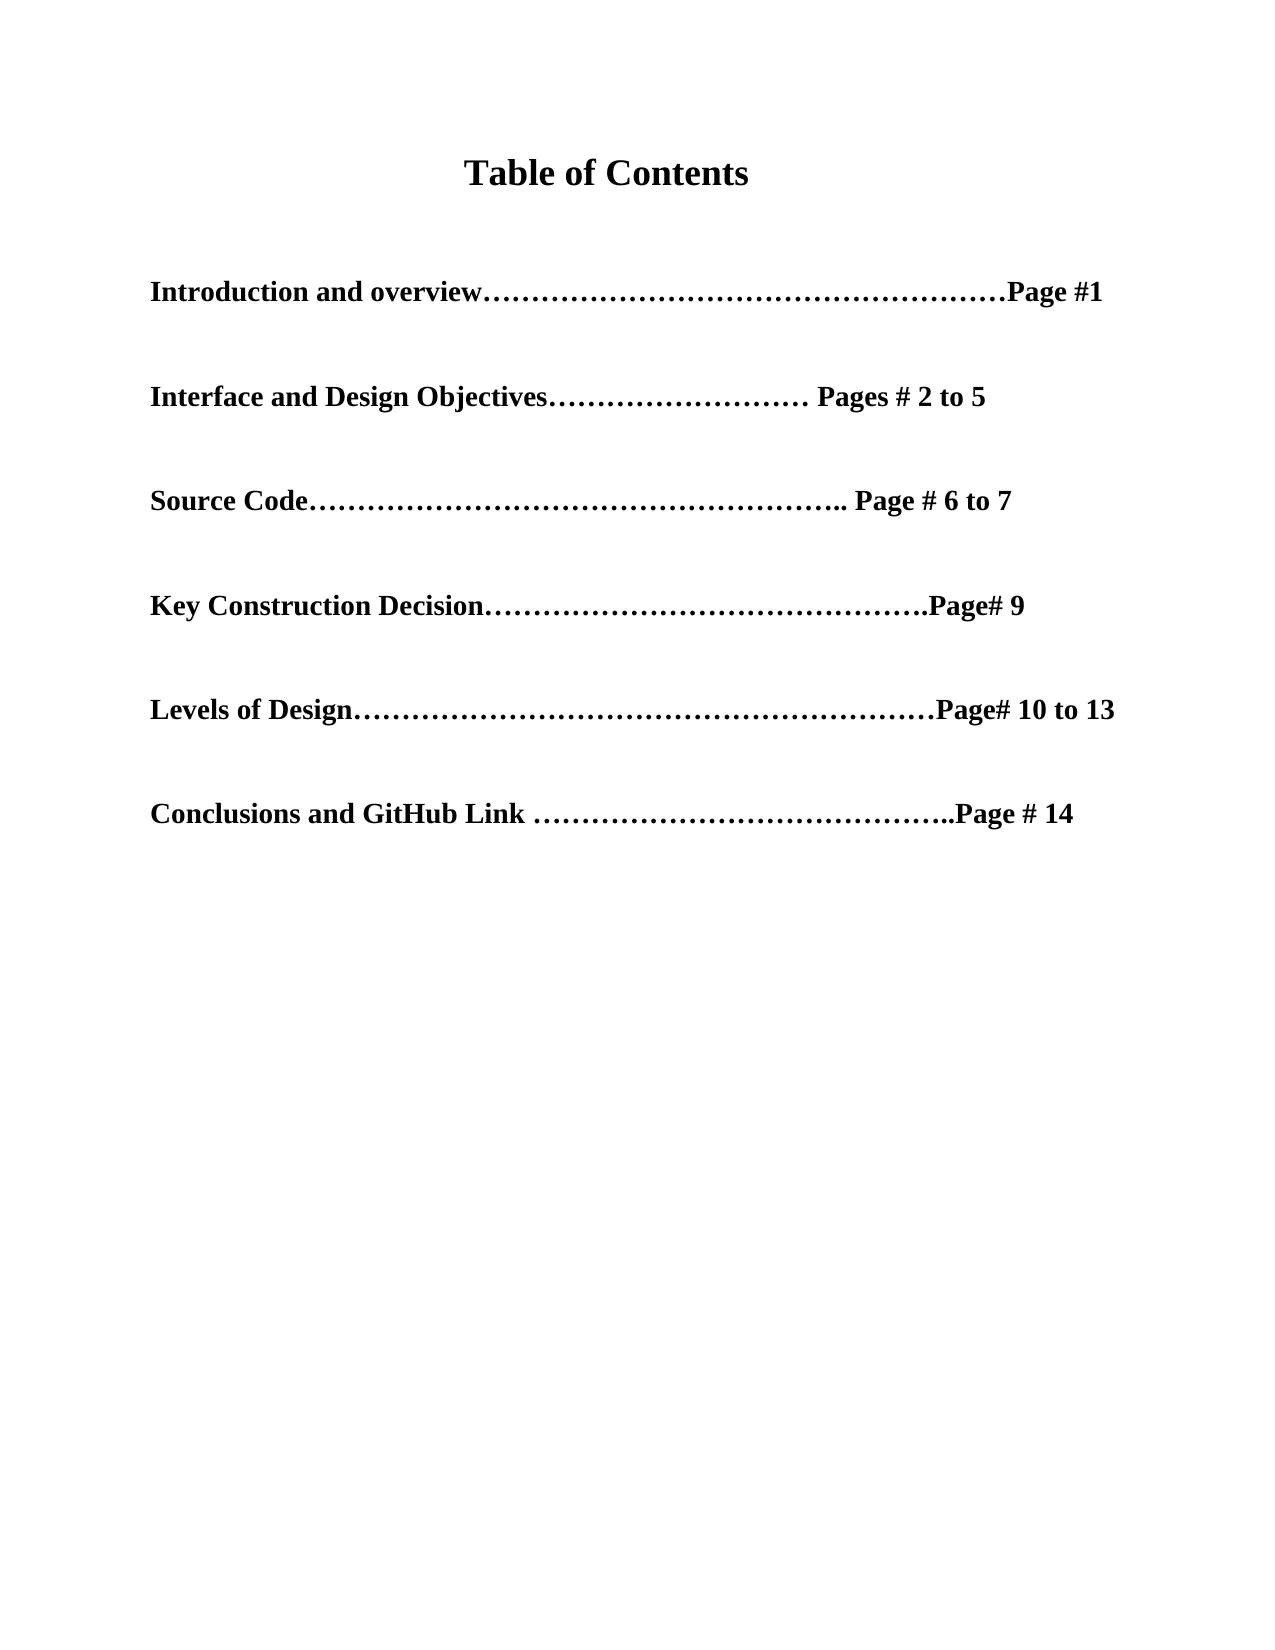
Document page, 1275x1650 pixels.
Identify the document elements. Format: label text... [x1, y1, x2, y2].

text Table of Contents [150, 150, 1125, 193]
text Introduction and overview………………………………………………Page #1 [150, 274, 1125, 308]
text Source Code……………………………………………….. Page # 6 to 7 [150, 483, 1125, 517]
text Conclusions and GitHub Link ……………………………………..Page # 14 [150, 796, 1125, 830]
text Levels of Design……………………………………………………Page# 10 to 13 [150, 692, 1125, 726]
text Key Construction Decision……………………………………….Page# 9 [150, 588, 1125, 621]
text Interface and Design Objectives……………………… Pages # 2 to 5 [150, 379, 1125, 412]
